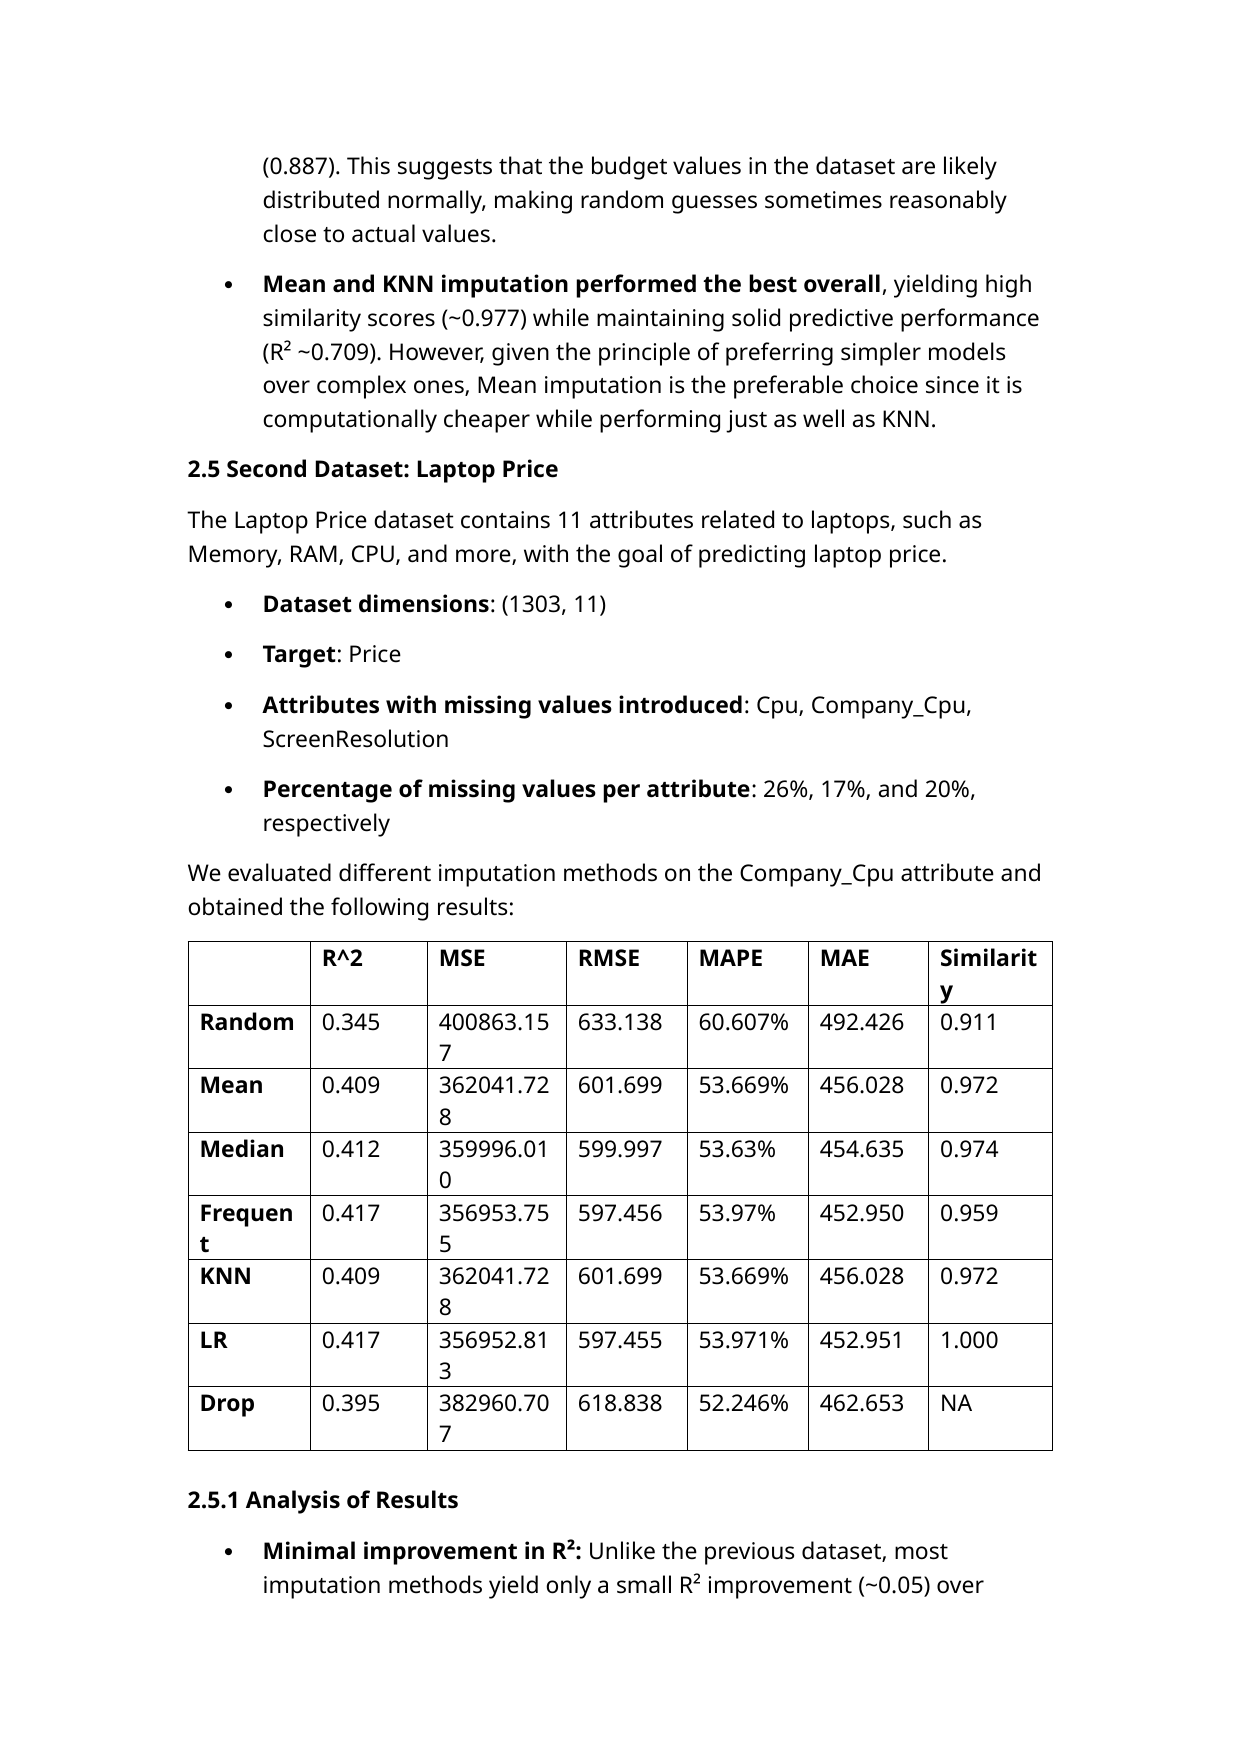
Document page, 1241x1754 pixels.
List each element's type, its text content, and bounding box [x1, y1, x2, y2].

table_cell 53.971% [688, 1324, 808, 1386]
table_cell Frequent [189, 1196, 310, 1259]
table_cell 601.699 [567, 1260, 687, 1322]
text 2.5 Second Dataset: Laptop Price [187, 453, 1053, 484]
table_cell 362041.728 [428, 1260, 566, 1322]
table_cell 0.345 [311, 1006, 427, 1068]
table_cell KNN [189, 1260, 310, 1322]
table_cell 0.972 [929, 1260, 1052, 1322]
table_cell 597.456 [567, 1196, 687, 1259]
table_cell 53.669% [688, 1069, 808, 1132]
table_cell 400863.157 [428, 1006, 566, 1068]
table_cell 356953.755 [428, 1196, 566, 1259]
table_cell 0.911 [929, 1006, 1052, 1068]
table_header MAE [809, 942, 928, 1005]
table_cell 0.409 [311, 1260, 427, 1322]
table_cell 601.699 [567, 1069, 687, 1132]
text We evaluated different imputation methods on the Company_Cpu attribute and obtained the following results: [187, 857, 1053, 922]
table_cell Random [189, 1006, 310, 1068]
table_cell 53.97% [688, 1196, 808, 1259]
table_cell 53.63% [688, 1133, 808, 1195]
table_cell 60.607% [688, 1006, 808, 1068]
list Mean and KNN imputation performed the best overall, yielding high similarity scores (~0.977) while maintaining solid predictive performance (R² ~0.709). However, given the principle of preferring simpler models over complex ones, Mean imputation is the preferable choice since it is computationally cheaper while performing just as well as KNN. [225, 268, 1053, 434]
list Percentage of missing values per attribute: 26%, 17%, and 20%, respectively [225, 773, 1053, 838]
table_cell 0.959 [929, 1196, 1052, 1259]
table_cell 0.417 [311, 1196, 427, 1259]
table_cell 452.950 [809, 1196, 928, 1259]
table_cell 599.997 [567, 1133, 687, 1195]
list Attributes with missing values introduced: Cpu, Company_Cpu, ScreenResolution [225, 689, 1053, 754]
table_cell 0.395 [311, 1387, 427, 1449]
table_cell LR [189, 1324, 310, 1386]
table_cell 0.974 [929, 1133, 1052, 1195]
table_cell 0.972 [929, 1069, 1052, 1132]
table_cell 492.426 [809, 1006, 928, 1068]
text 2.5.1 Analysis of Results [187, 1451, 1053, 1516]
table_cell 633.138 [567, 1006, 687, 1068]
table_header MAPE [688, 942, 808, 1005]
table_cell 0.409 [311, 1069, 427, 1132]
table_header MSE [428, 942, 566, 1005]
table_cell 1.000 [929, 1324, 1052, 1386]
table_cell 359996.010 [428, 1133, 566, 1195]
table_cell 0.412 [311, 1133, 427, 1195]
table_cell Mean [189, 1069, 310, 1132]
table_cell 362041.728 [428, 1069, 566, 1132]
table_cell NA [929, 1387, 1052, 1449]
table_header Similarity [929, 942, 1052, 1005]
table_cell 53.669% [688, 1260, 808, 1322]
table_cell Drop [189, 1387, 310, 1449]
table_header RMSE [567, 942, 687, 1005]
list Target: Price [225, 638, 1053, 669]
table_header R^2 [311, 942, 427, 1005]
list Dataset dimensions: (1303, 11) [225, 588, 1053, 619]
table_cell 0.417 [311, 1324, 427, 1386]
table_cell 462.653 [809, 1387, 928, 1449]
table_header [189, 942, 310, 1005]
table_cell 454.635 [809, 1133, 928, 1195]
table_cell 456.028 [809, 1069, 928, 1132]
table_cell Median [189, 1133, 310, 1195]
table_cell 618.838 [567, 1387, 687, 1449]
table_cell 456.028 [809, 1260, 928, 1322]
table_cell 382960.707 [428, 1387, 566, 1449]
text The Laptop Price dataset contains 11 attributes related to laptops, such as Memory, RAM, CPU, and more, with the goal of predicting laptop price. [187, 504, 1053, 569]
table_cell 597.455 [567, 1324, 687, 1386]
table_cell 452.951 [809, 1324, 928, 1386]
table_cell 356952.813 [428, 1324, 566, 1386]
table_cell 52.246% [688, 1387, 808, 1449]
